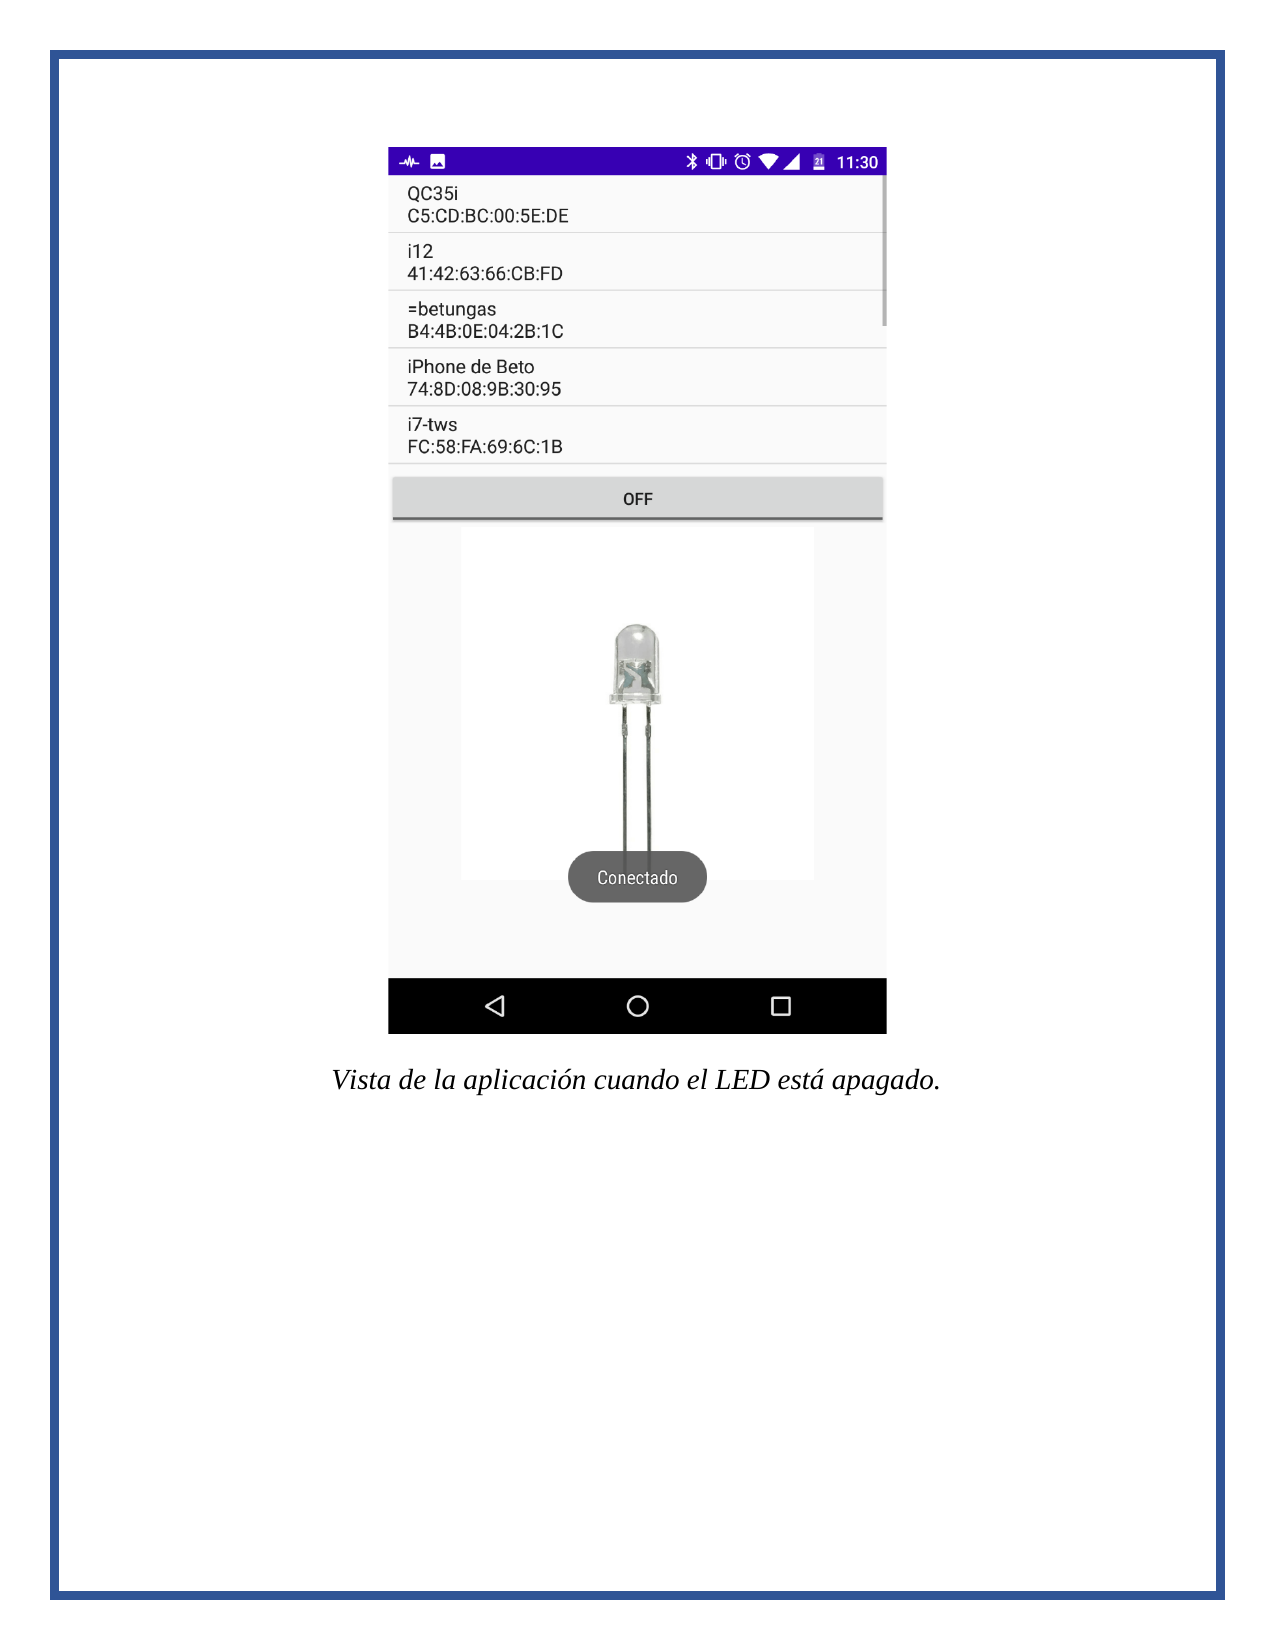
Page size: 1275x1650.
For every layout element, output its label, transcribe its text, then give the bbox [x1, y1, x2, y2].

text Vista de la aplicación cuando el LED está apagado. [177, 1062, 1098, 1096]
picture [388, 147, 887, 1034]
